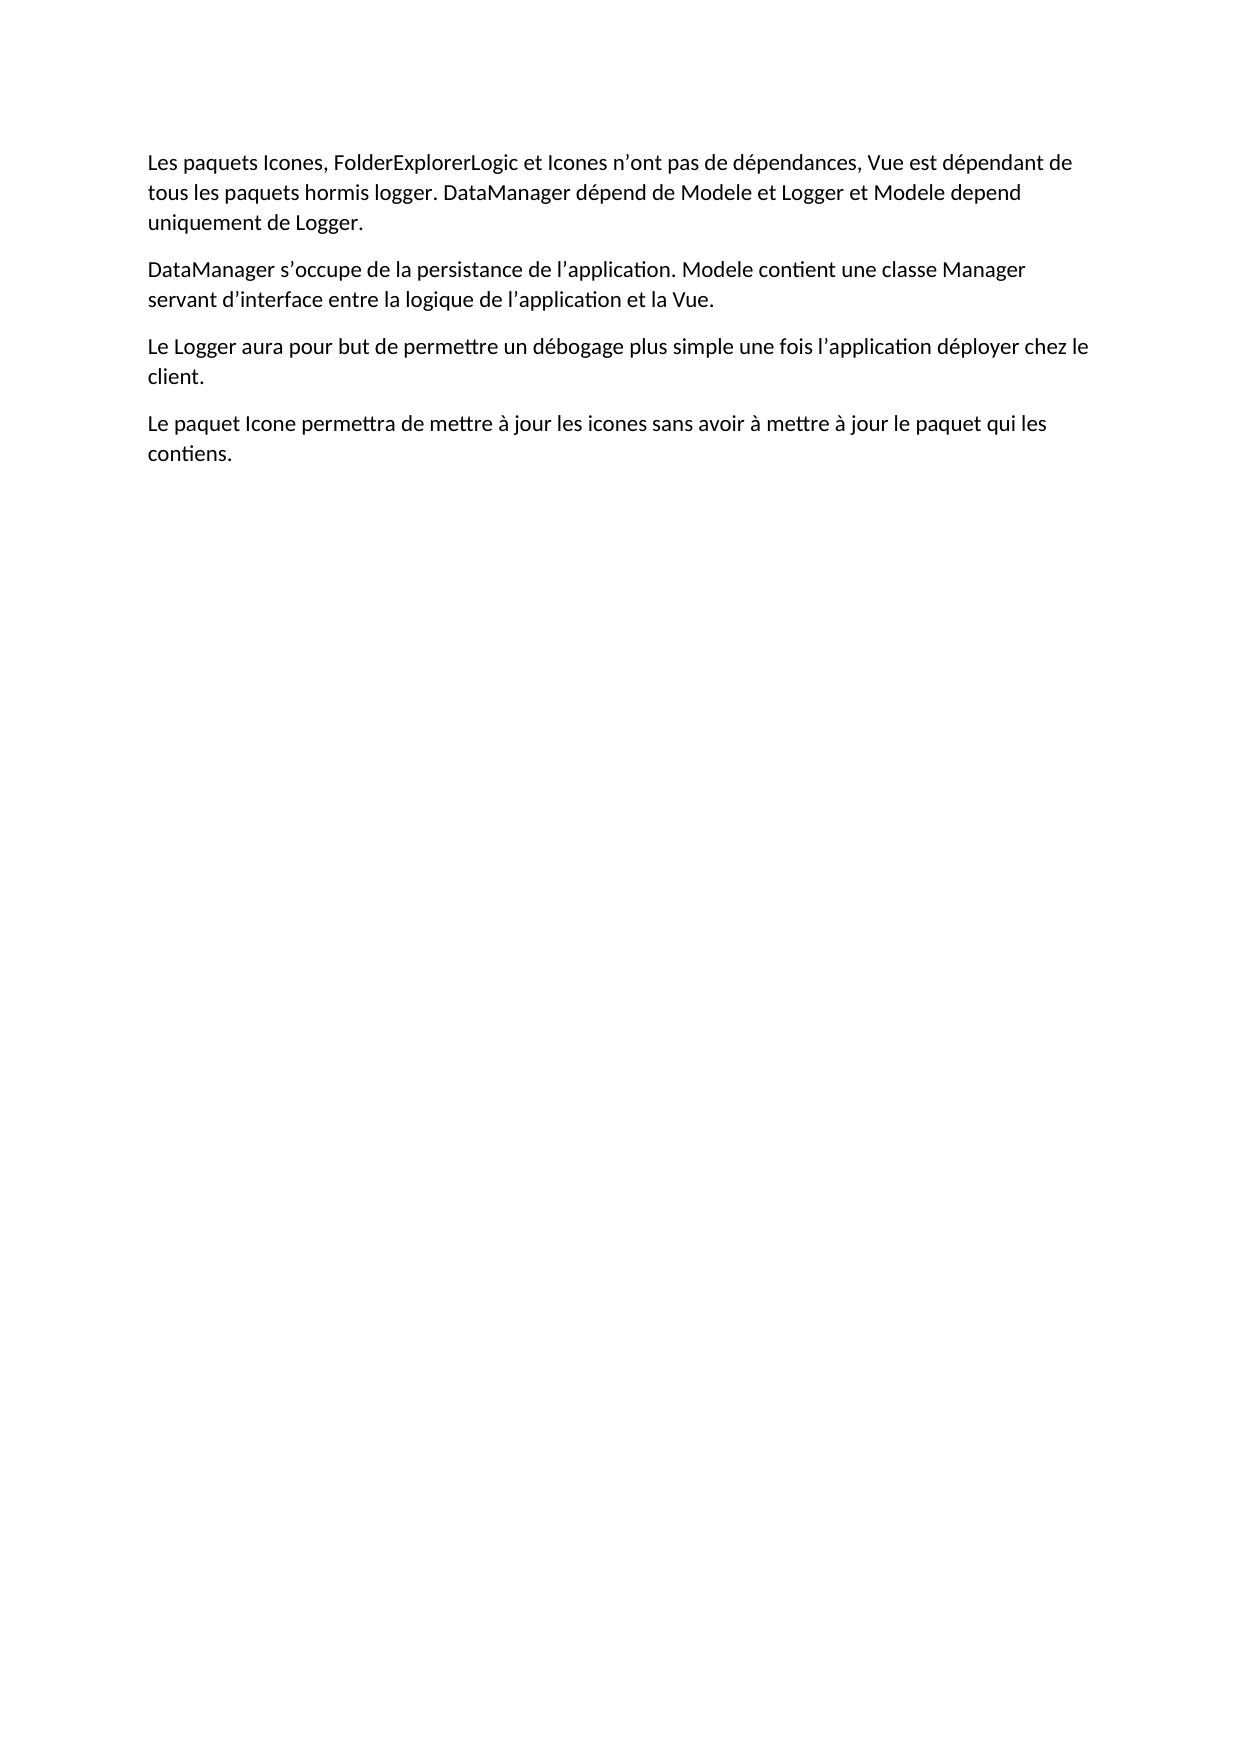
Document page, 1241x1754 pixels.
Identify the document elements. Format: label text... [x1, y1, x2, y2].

text Les paquets Icones, FolderExplorerLogic et Icones n’ont pas de dépendances, Vue est dépendant de tous les paquets hormis logger. DataManager dépend de Modele et Logger et Modele depend uniquement de Logger. [148, 148, 1093, 236]
text Le Logger aura pour but de permettre un débogage plus simple une fois l’application déployer chez le client. [148, 332, 1093, 390]
text Le paquet Icone permettra de mettre à jour les icones sans avoir à mettre à jour le paquet qui les contiens. [148, 409, 1093, 467]
text DataManager s’occupe de la persistance de l’application. Modele contient une classe Manager servant d’interface entre la logique de l’application et la Vue. [148, 255, 1093, 313]
